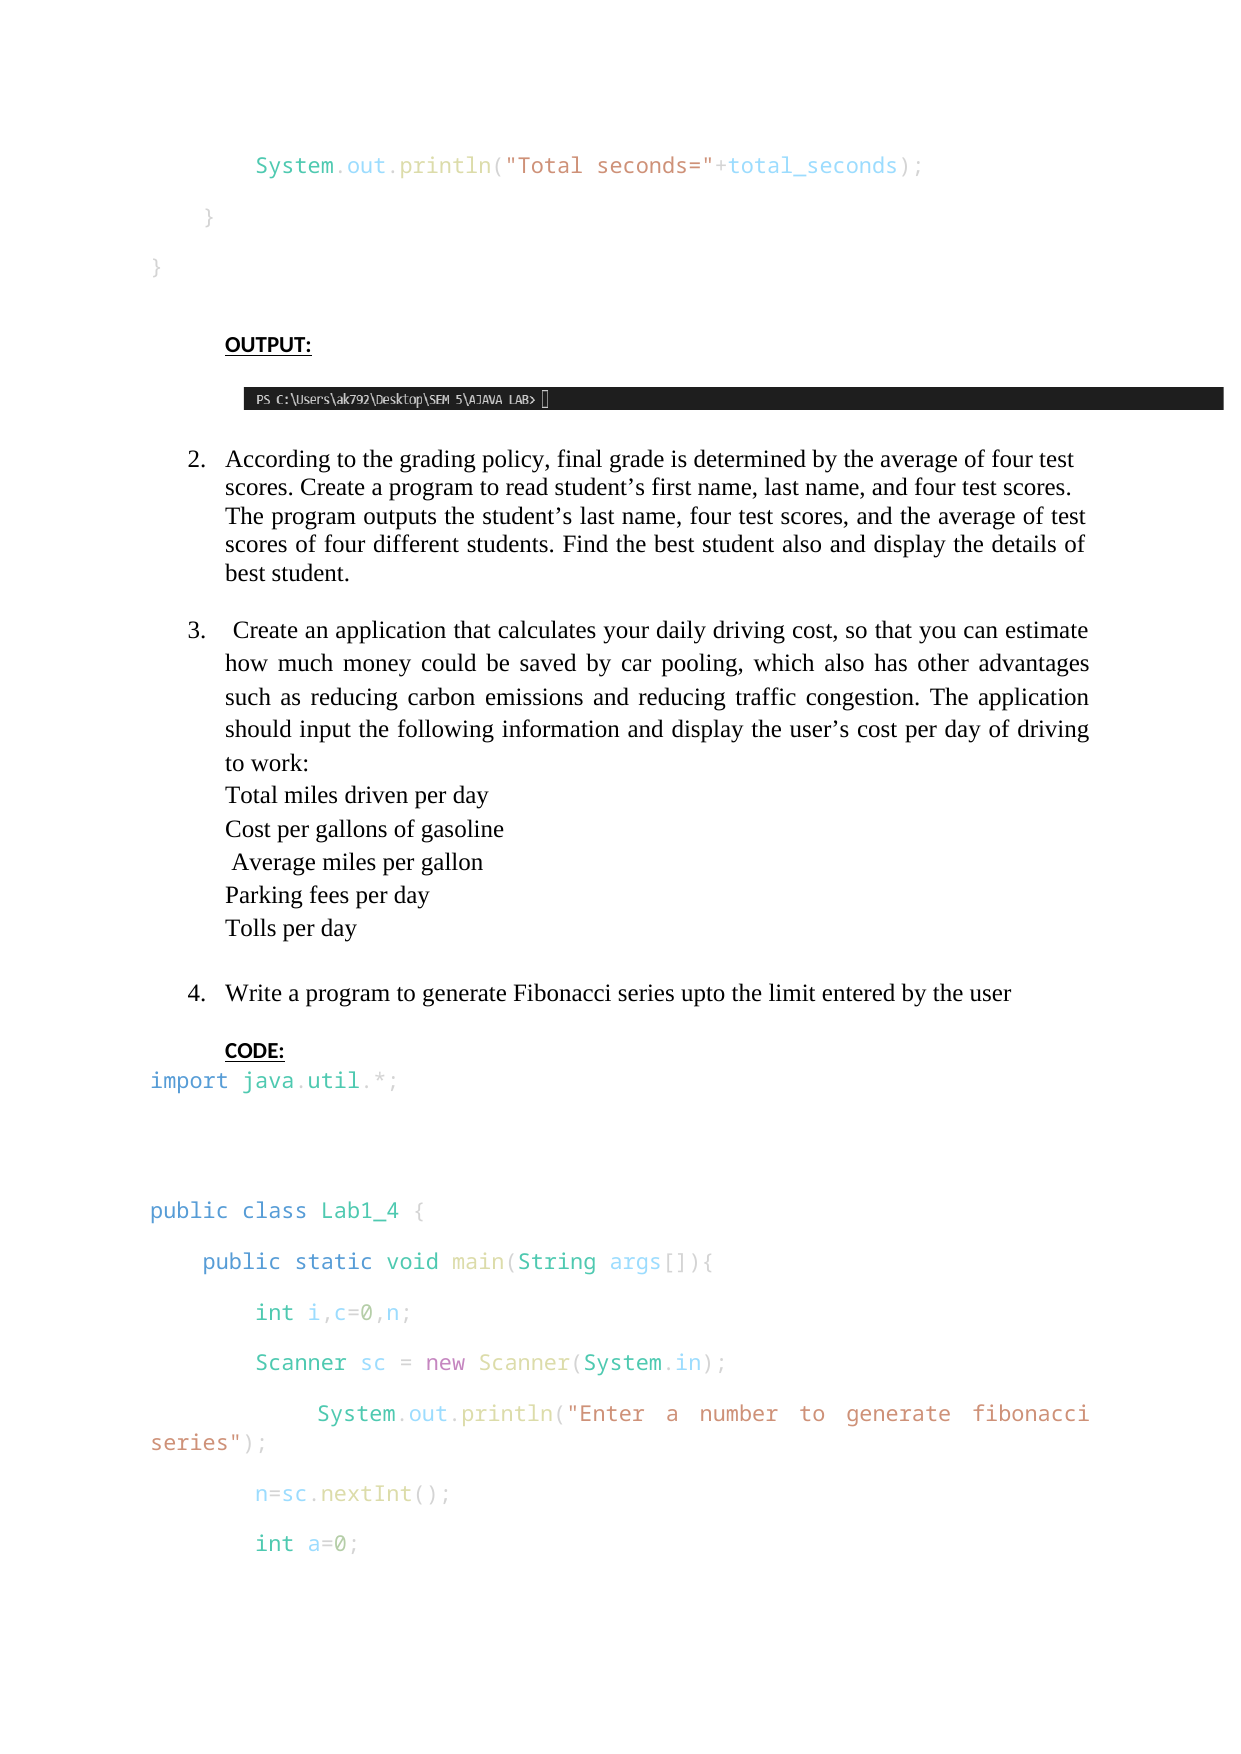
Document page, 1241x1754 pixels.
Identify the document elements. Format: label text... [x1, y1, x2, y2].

text scores. Create a program to read student’s first name, last name, and four test scores. [225, 473, 1087, 501]
text } [150, 201, 1090, 230]
text Cost per gallons of gasoline [225, 814, 1090, 842]
list According to the grading policy, final grade is determined by the average of four test [187, 444, 1087, 473]
text CODE: [225, 1036, 1087, 1064]
text System.out.println("Enter a number to generate fibonacci series"); [150, 1397, 1090, 1457]
text OUTPUT: [225, 330, 1087, 359]
text public static void main(String args[]){ [150, 1246, 1090, 1275]
text int i,c=0,n; [150, 1296, 1090, 1326]
text Parking fees per day [225, 880, 1090, 908]
text n=sc.nextInt(); [150, 1477, 1090, 1507]
list Write a program to generate Fibonacci series upto the limit entered by the user [187, 979, 1087, 1007]
list Create an application that calculates your daily driving cost, so that you can estimate how much money could be saved by car pooling, which also has other advantages such as reducing carbon emissions and reducing traffic congestion. The application should input the following information and display the user’s cost per day of driving to work: [187, 616, 1090, 776]
text int a=0; [150, 1528, 1090, 1558]
text import java.util.*; [150, 1064, 1090, 1094]
text Total miles driven per day [225, 781, 1090, 809]
text public class Lab1_4 { [150, 1195, 1090, 1225]
text Tolls per day [225, 913, 1090, 941]
text System.out.println("Total seconds="+total_seconds); [150, 150, 1090, 180]
text } [150, 251, 1090, 281]
text Average miles per gallon [225, 847, 1090, 875]
text Scanner sc = new Scanner(System.in); [150, 1347, 1090, 1376]
text The program outputs the student’s last name, four test scores, and the average of test scores of four different students. Find the best student also and display the details of best student. [225, 501, 1087, 587]
